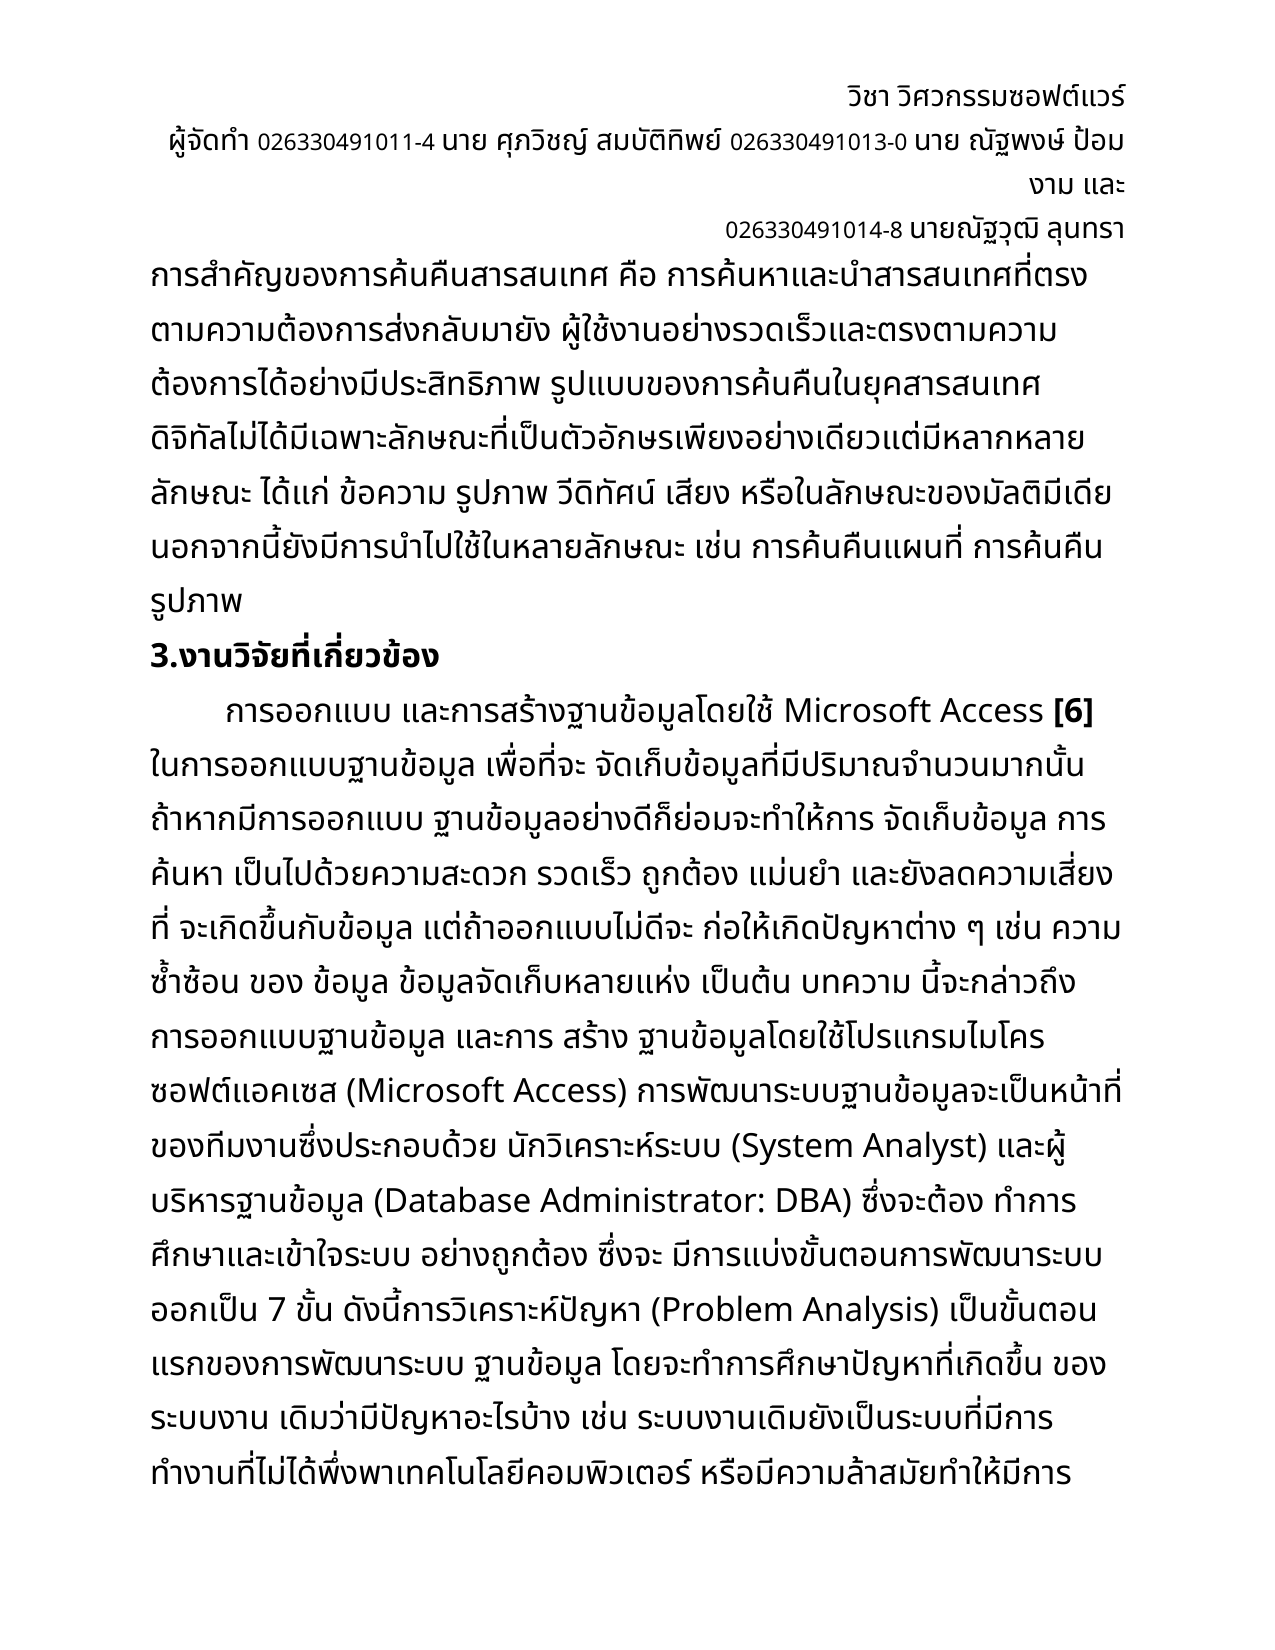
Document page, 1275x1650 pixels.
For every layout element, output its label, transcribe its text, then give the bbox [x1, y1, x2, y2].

text 3.งานวิจัยที่เกี่ยวข้อง [150, 632, 1125, 682]
